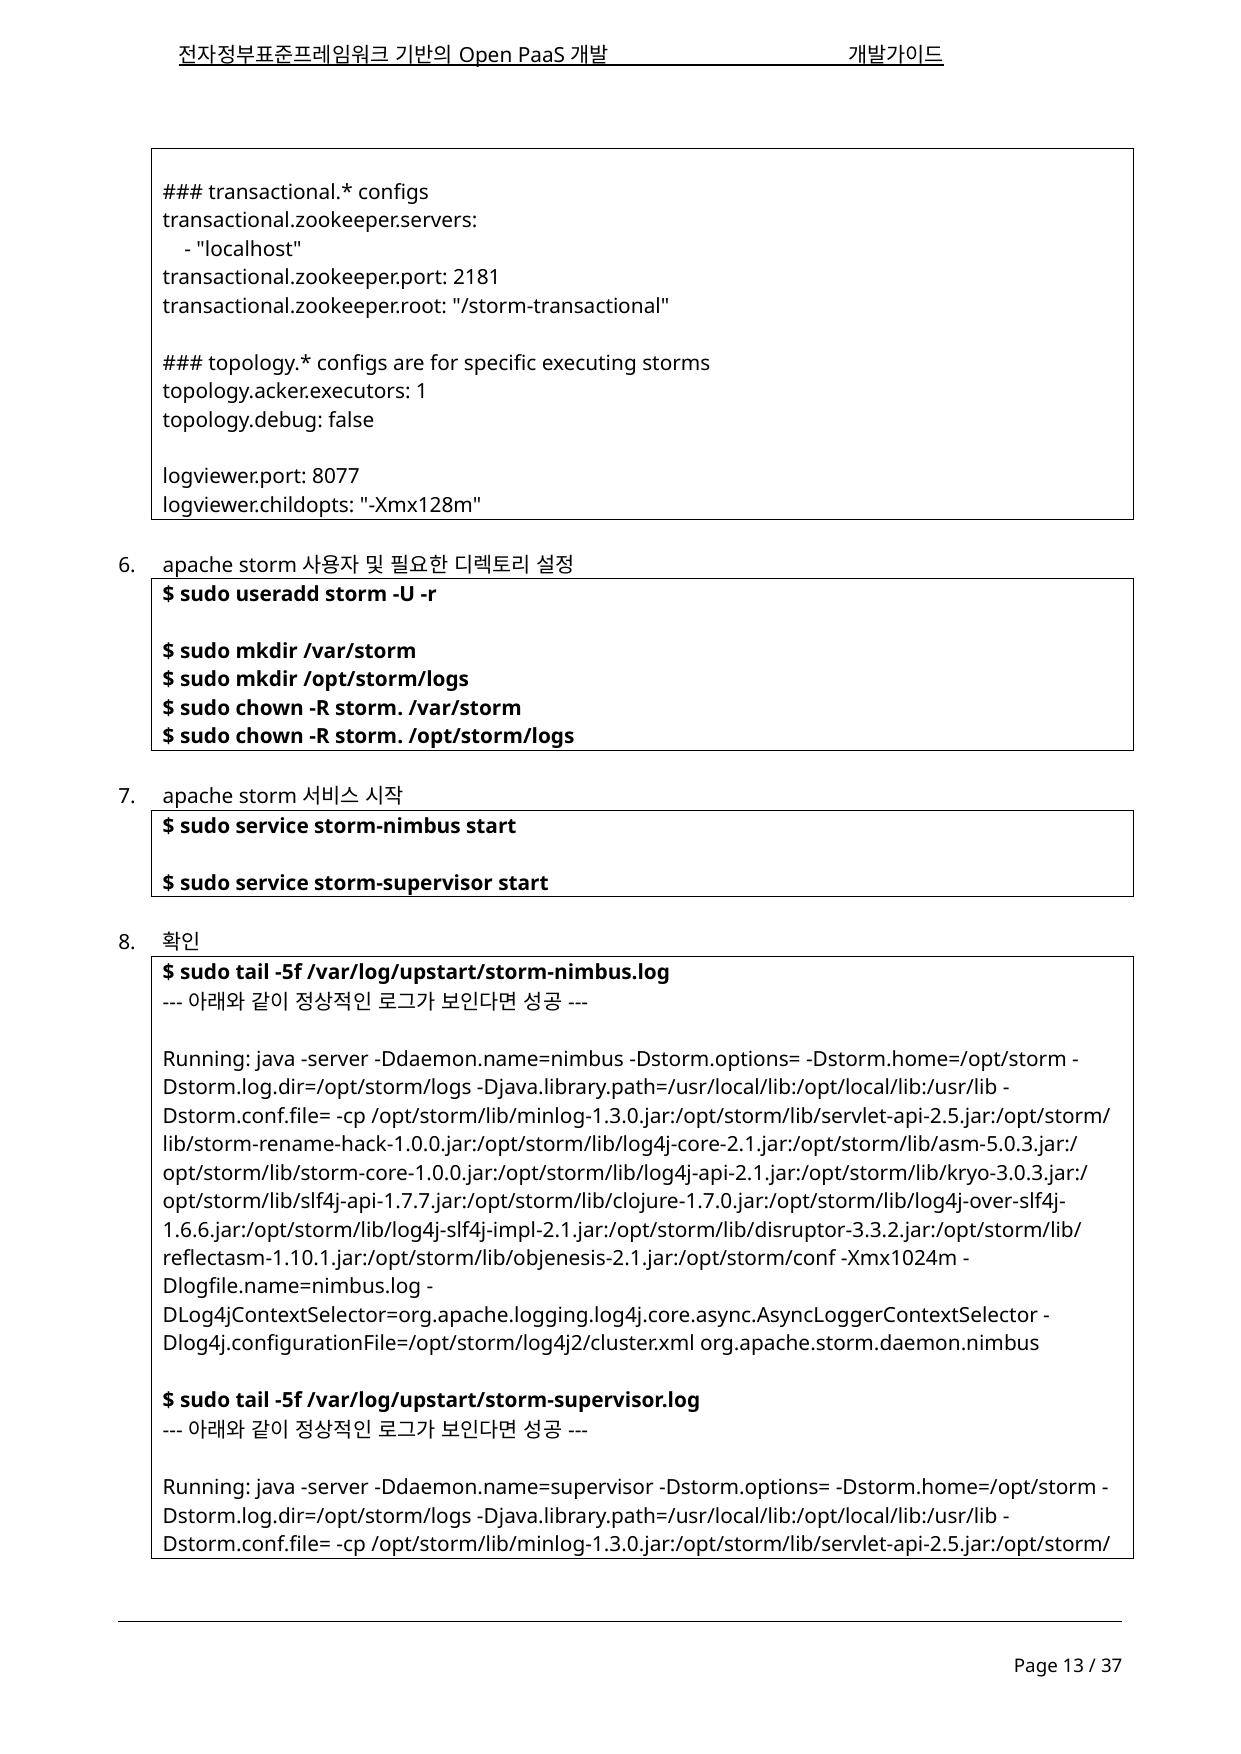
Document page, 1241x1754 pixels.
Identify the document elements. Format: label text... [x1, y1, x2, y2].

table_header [152, 957, 1133, 1558]
list apache storm 서비스 시작 [118, 779, 1122, 810]
list apache storm 사용자 및 필요한 디렉토리 설정 [118, 548, 1122, 578]
table_header $ sudo useradd storm -U -r $ sudo mkdir /var/storm $ sudo mkdir /opt/storm/logs $ sudo chown -R storm. /var/storm $ sudo chown -R storm. /opt/storm/logs [152, 579, 1133, 750]
list 확인 [118, 926, 1122, 956]
table_header $ sudo service storm-nimbus start $ sudo service storm-supervisor start [152, 811, 1133, 896]
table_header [152, 149, 1133, 518]
